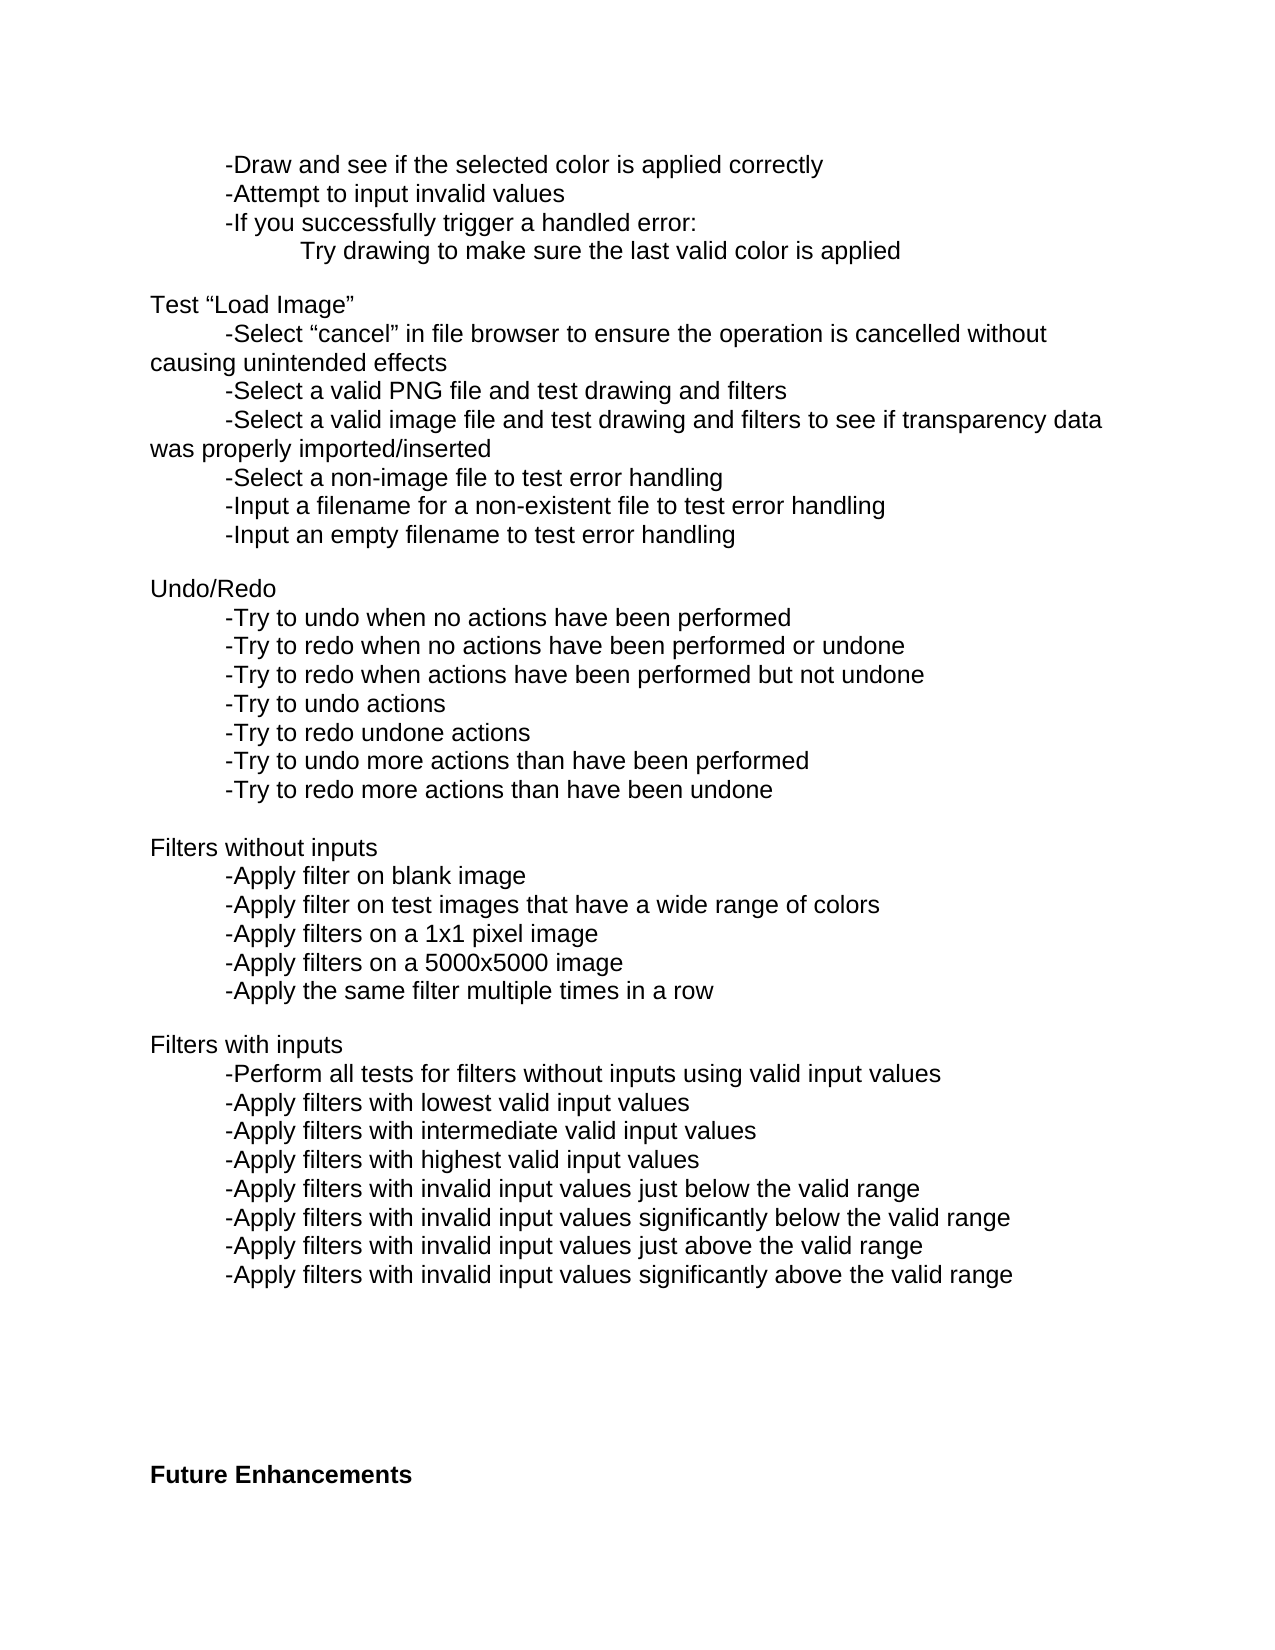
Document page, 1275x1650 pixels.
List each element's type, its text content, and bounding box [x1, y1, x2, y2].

text Undo/Redo -Try to undo when no actions have been performed -Try to redo when no actions have been performed or undone -Try to redo when actions have been performed but not undone -Try to undo actions -Try to redo undone actions -Try to undo more actions than have been performed -Try to redo more actions than have been undone Filters without inputs -Apply filter on blank image -Apply filter on test images that have a wide range of colors -Apply filters on a 1x1 pixel image -Apply filters on a 5000x5000 image -Apply the same filter multiple times in a row [150, 574, 1125, 1005]
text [150, 150, 1125, 265]
text Test “Load Image” -Select “cancel” in file browser to ensure the operation is cancelled without causing unintended effects -Select a valid PNG file and test drawing and filters -Select a valid image file and test drawing and filters to see if transparency data was properly imported/inserted -Select a non-image file to test error handling -Input a filename for a non-existent file to test error handling -Input an empty filename to test error handling [150, 290, 1125, 549]
subtitle Future Enhancements [150, 1460, 1125, 1489]
text Filters with inputs -Perform all tests for filters without inputs using valid input values -Apply filters with lowest valid input values -Apply filters with intermediate valid input values -Apply filters with highest valid input values -Apply filters with invalid input values just below the valid range -Apply filters with invalid input values significantly below the valid range -Apply filters with invalid input values just above the valid range -Apply filters with invalid input values significantly above the valid range [150, 1030, 1125, 1315]
